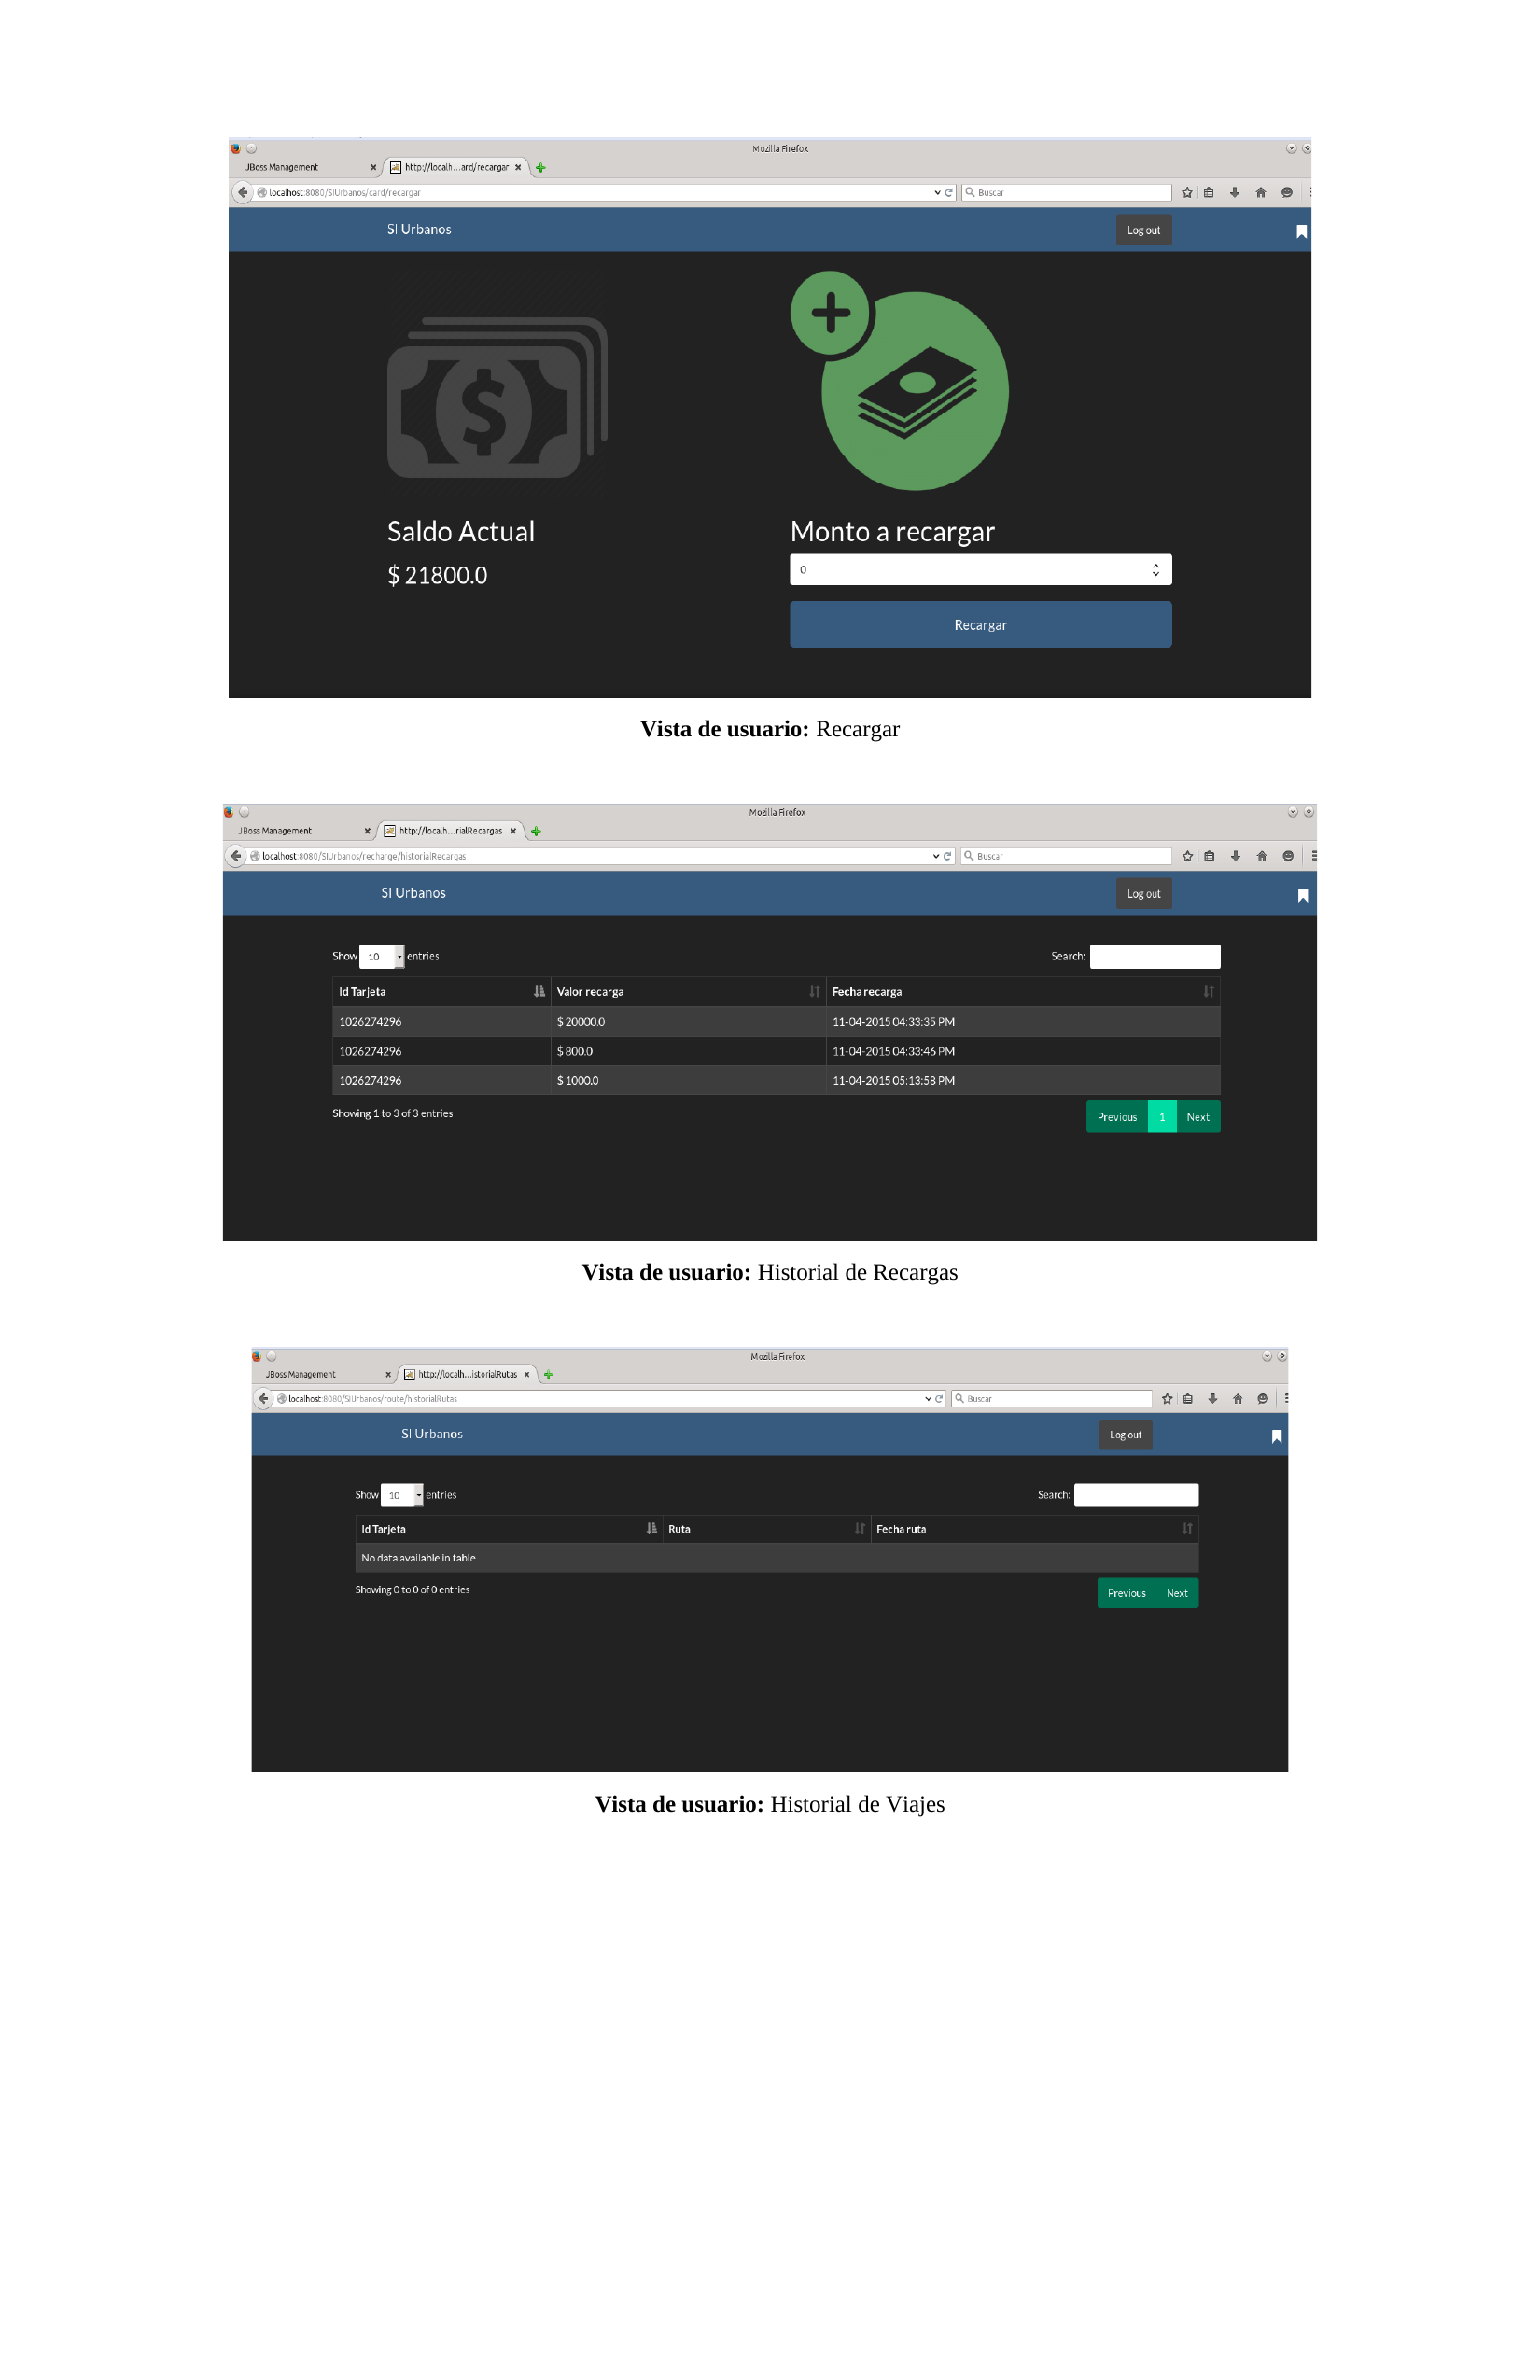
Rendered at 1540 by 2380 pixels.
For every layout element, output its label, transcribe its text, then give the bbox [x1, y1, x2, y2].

picture [229, 137, 1312, 698]
text Vista de usuario: Historial de Recargas [165, 1258, 1375, 1285]
picture [251, 1347, 1289, 1772]
text Vista de usuario: Historial de Viajes [165, 1790, 1375, 1816]
text Vista de usuario: Recargar [165, 715, 1375, 742]
picture [222, 804, 1318, 1241]
